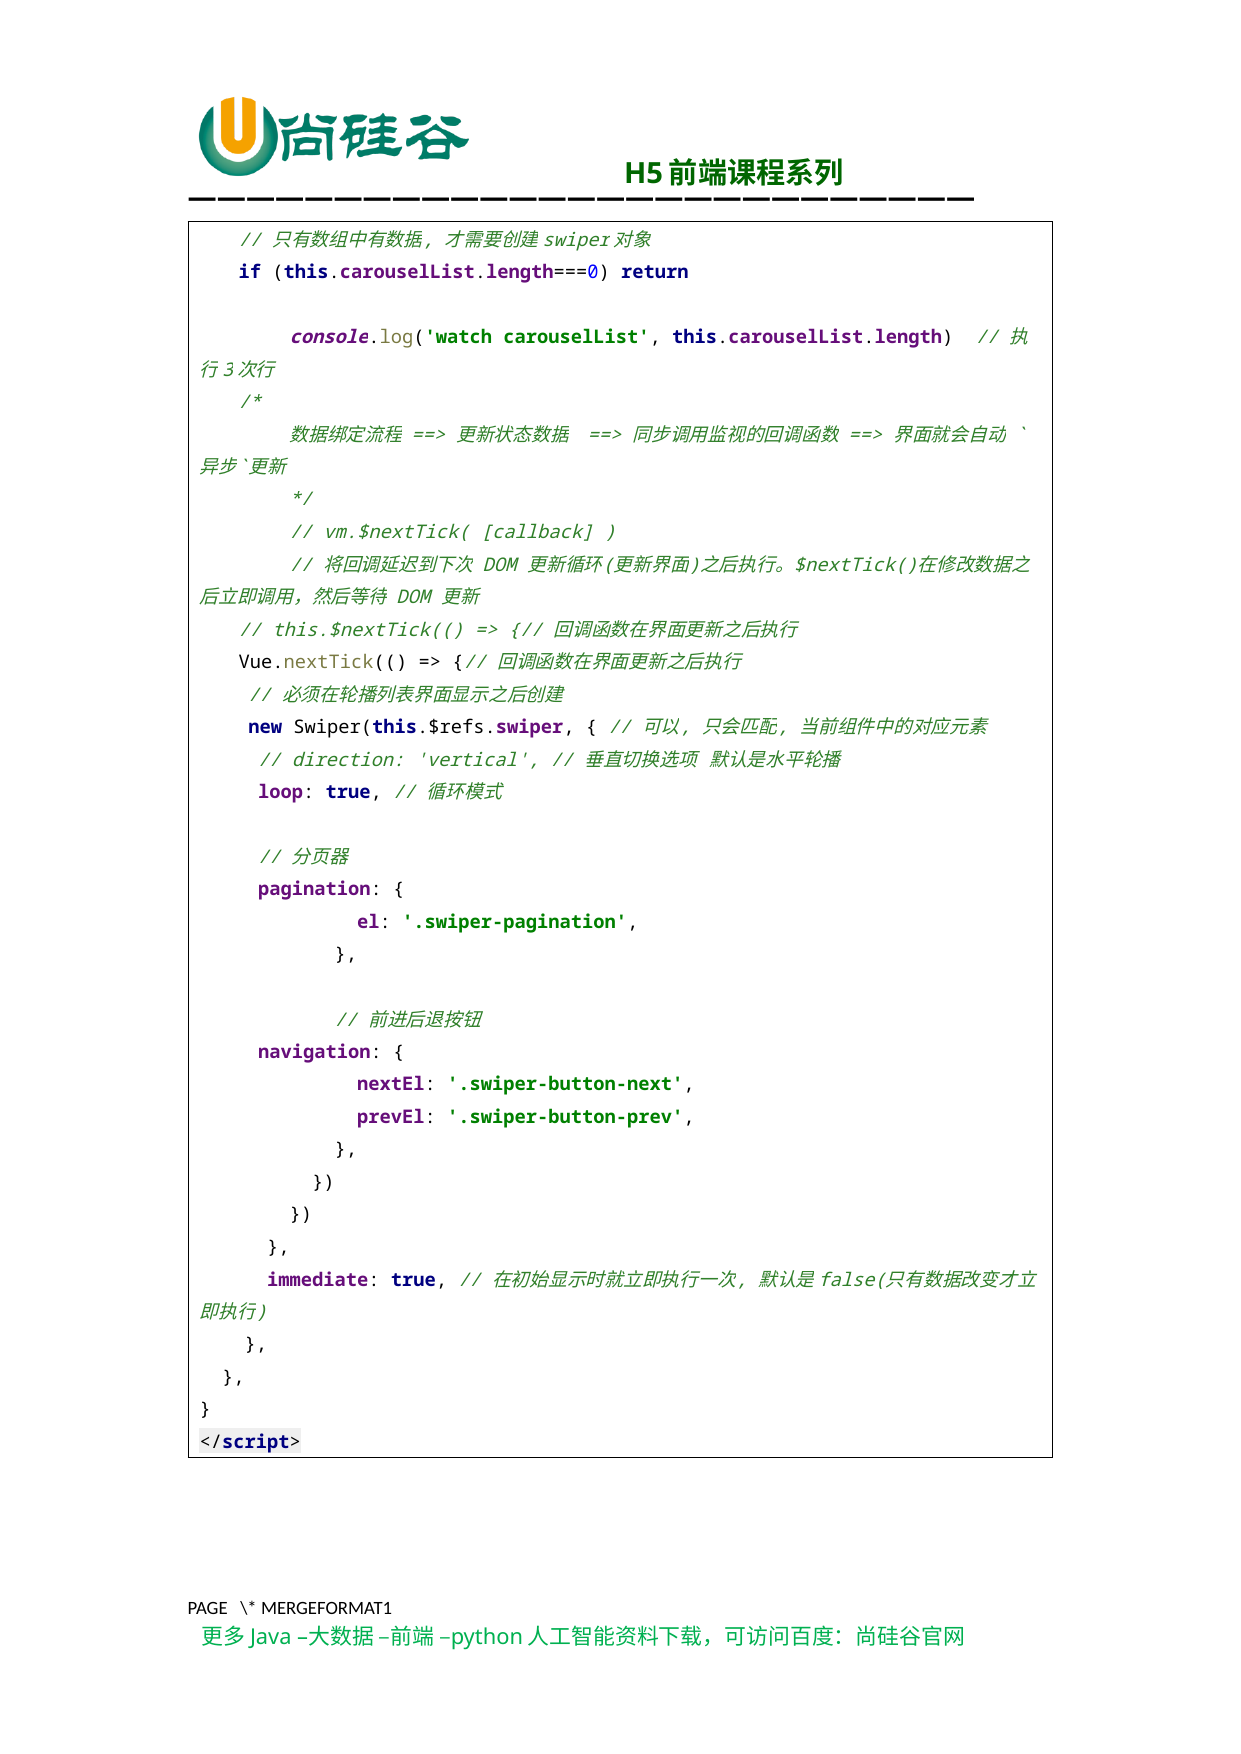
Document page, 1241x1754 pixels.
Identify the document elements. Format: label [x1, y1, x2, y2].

picture [187, 88, 476, 184]
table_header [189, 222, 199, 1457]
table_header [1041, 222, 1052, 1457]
